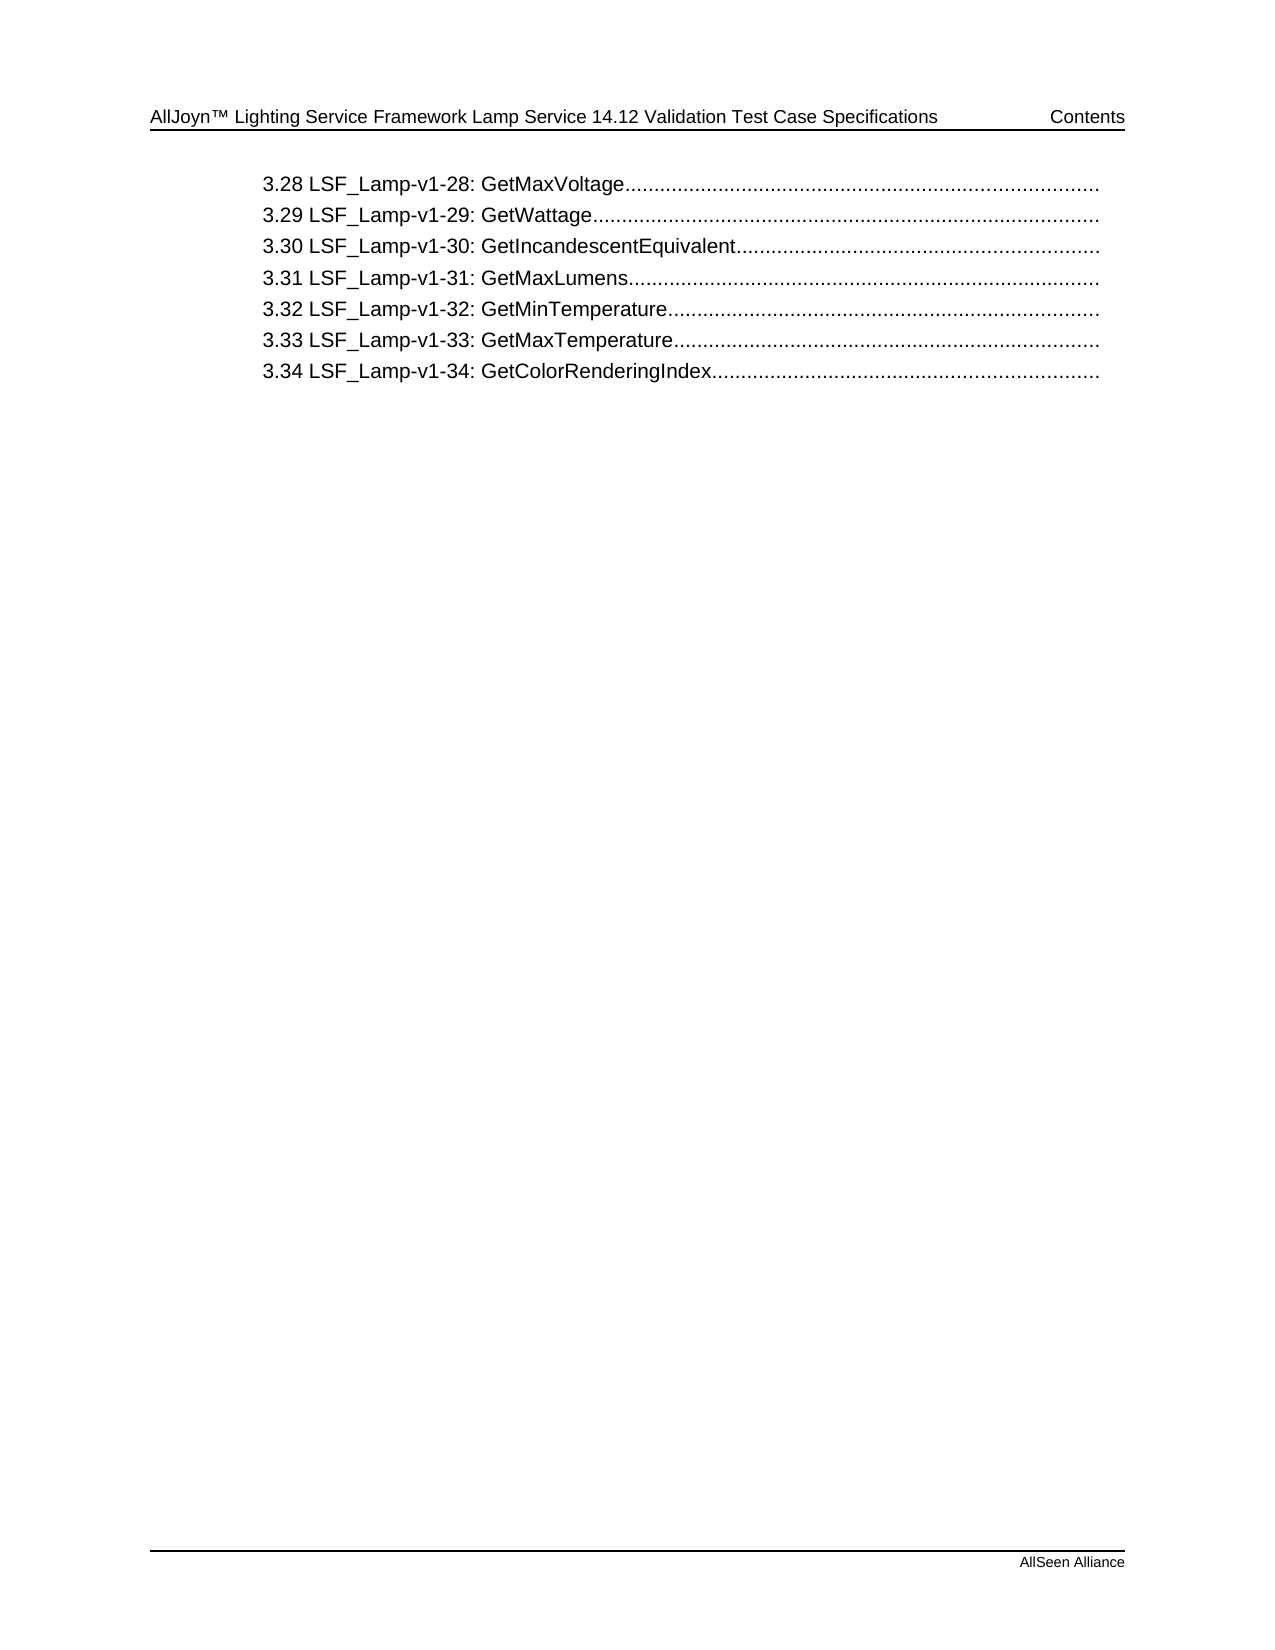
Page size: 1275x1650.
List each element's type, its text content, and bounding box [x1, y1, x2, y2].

text 3.33 LSF_Lamp-v1-33: GetMaxTemperature 25 [262, 325, 1050, 352]
text 3.28 LSF_Lamp-v1-28: GetMaxVoltage 22 [262, 169, 1050, 196]
text 3.32 LSF_Lamp-v1-32: GetMinTemperature 24 [262, 294, 1050, 321]
text 3.30 LSF_Lamp-v1-30: GetIncandescentEquivalent 23 [262, 231, 1050, 258]
text 3.29 LSF_Lamp-v1-29: GetWattage 22 [262, 200, 1050, 227]
text 3.31 LSF_Lamp-v1-31: GetMaxLumens 23 [262, 262, 1050, 289]
text 3.34 LSF_Lamp-v1-34: GetColorRenderingIndex 25 [262, 356, 1050, 383]
